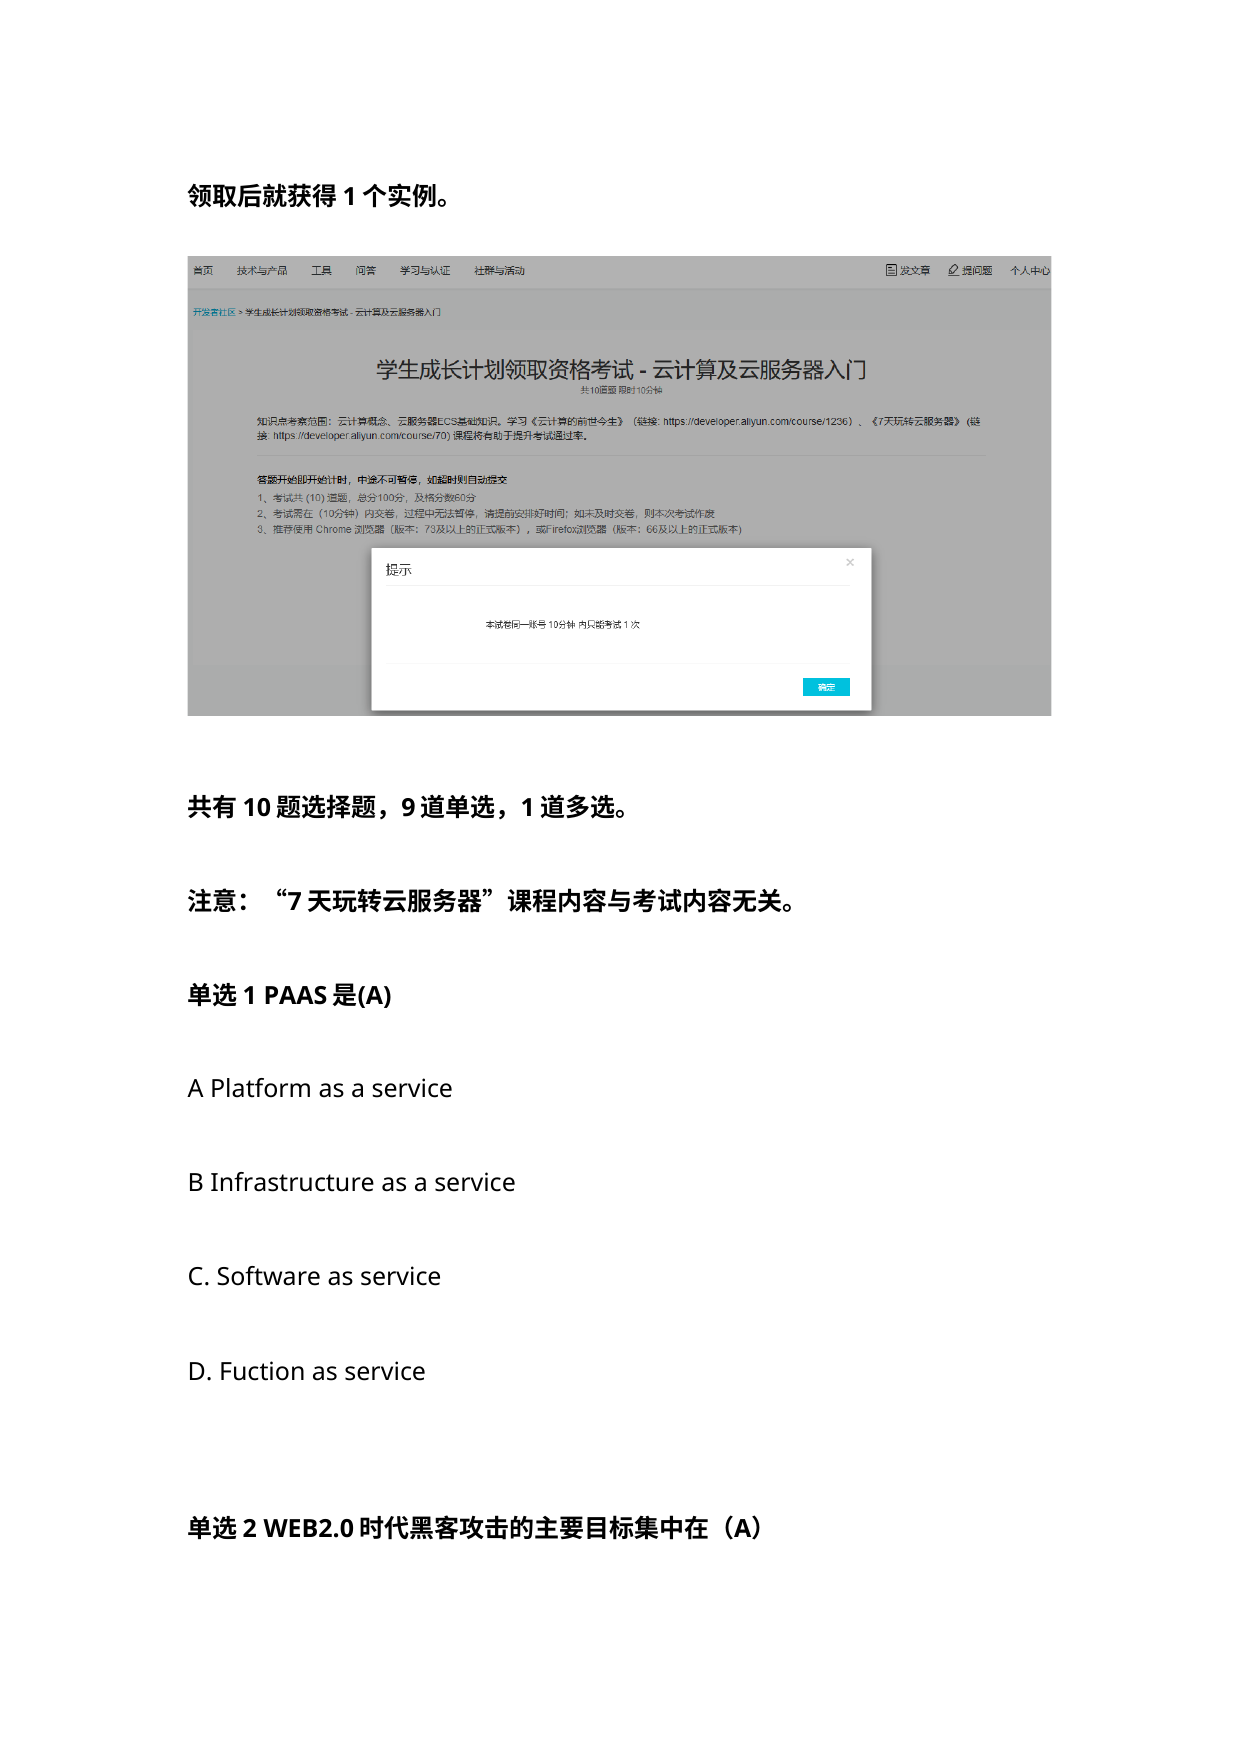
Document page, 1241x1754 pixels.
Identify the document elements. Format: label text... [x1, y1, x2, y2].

text D. Fuction as service [187, 1338, 1053, 1403]
text B Infrastructure as a service [187, 1149, 1053, 1214]
text 注意：“7天玩转云服务器”课程内容与考试内容无关。 [187, 867, 1053, 932]
picture [187, 256, 1052, 716]
text A Platform as a service [187, 1055, 1053, 1120]
text 单选2 WEB2.0时代黑客攻击的主要目标集中在（A） [187, 1494, 1053, 1559]
text 领取后就获得1个实例。 [187, 162, 1053, 227]
text 单选1 PAAS是(A) [187, 961, 1053, 1026]
text 共有10题选择题，9道单选，1道多选。 [187, 773, 1053, 838]
text C. Software as service [187, 1244, 1053, 1309]
